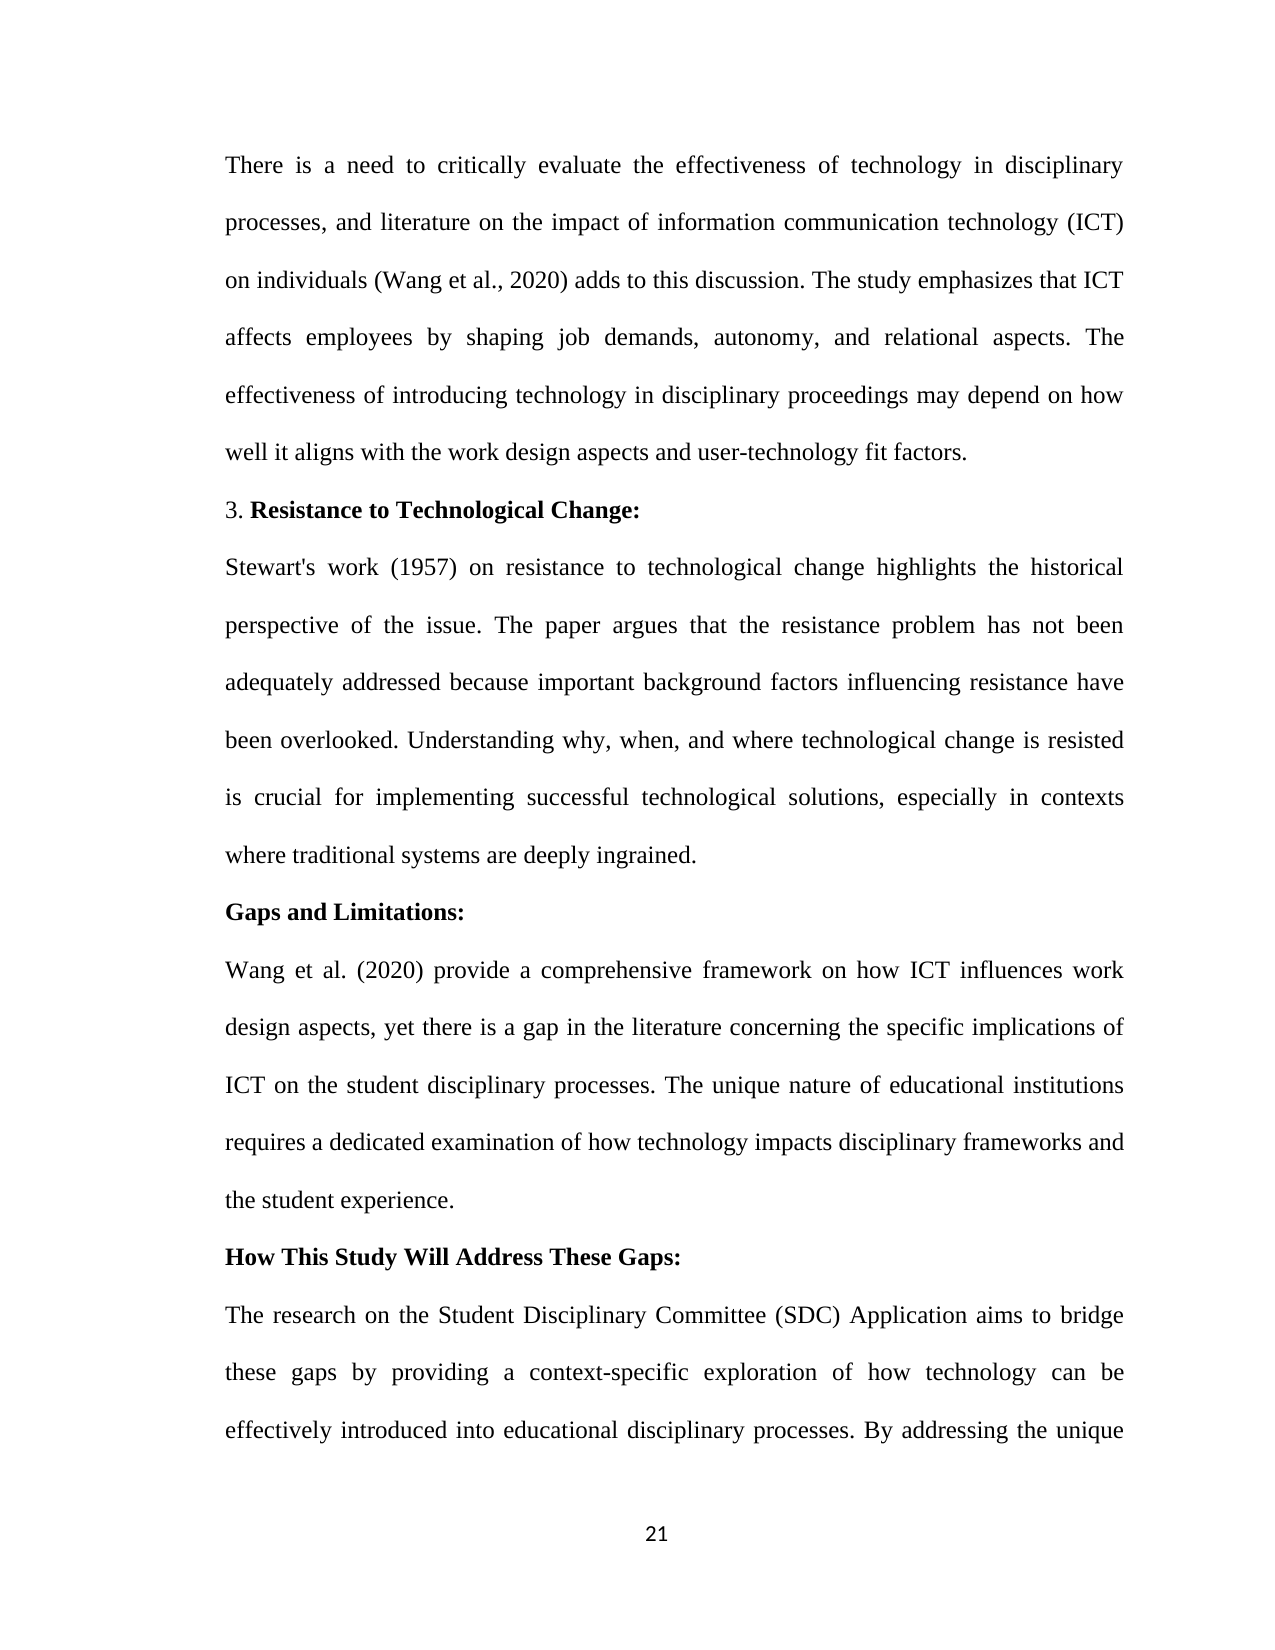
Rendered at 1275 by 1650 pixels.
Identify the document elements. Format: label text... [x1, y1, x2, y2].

text Gaps and Limitations: [225, 897, 1125, 926]
text 3. Resistance to Technological Change: [225, 495, 1125, 524]
text How This Study Will Address These Gaps: [225, 1242, 1125, 1271]
text Stewart's work (1957) on resistance to technological change highlights the historical perspective of the issue. The paper argues that the resistance problem has not been adequately addressed because important background factors influencing resistance have been overlooked. Understanding why, when, and where technological change is resisted is crucial for implementing successful technological solutions, especially in contexts where traditional systems are deeply ingrained. [225, 552, 1125, 869]
text Wang et al. (2020) provide a comprehensive framework on how ICT influences work design aspects, yet there is a gap in the literature concerning the specific implications of ICT on the student disciplinary processes. The unique nature of educational institutions requires a dedicated examination of how technology impacts disciplinary frameworks and the student experience. [225, 955, 1125, 1214]
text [225, 1300, 1125, 1444]
text There is a need to critically evaluate the effectiveness of technology in disciplinary processes, and literature on the impact of information communication technology (ICT) on individuals (Wang et al., 2020) adds to this discussion. The study emphasizes that ICT affects employees by shaping job demands, autonomy, and relational aspects. The effectiveness of introducing technology in disciplinary proceedings may depend on how well it aligns with the work design aspects and user-technology fit factors. [225, 150, 1125, 466]
